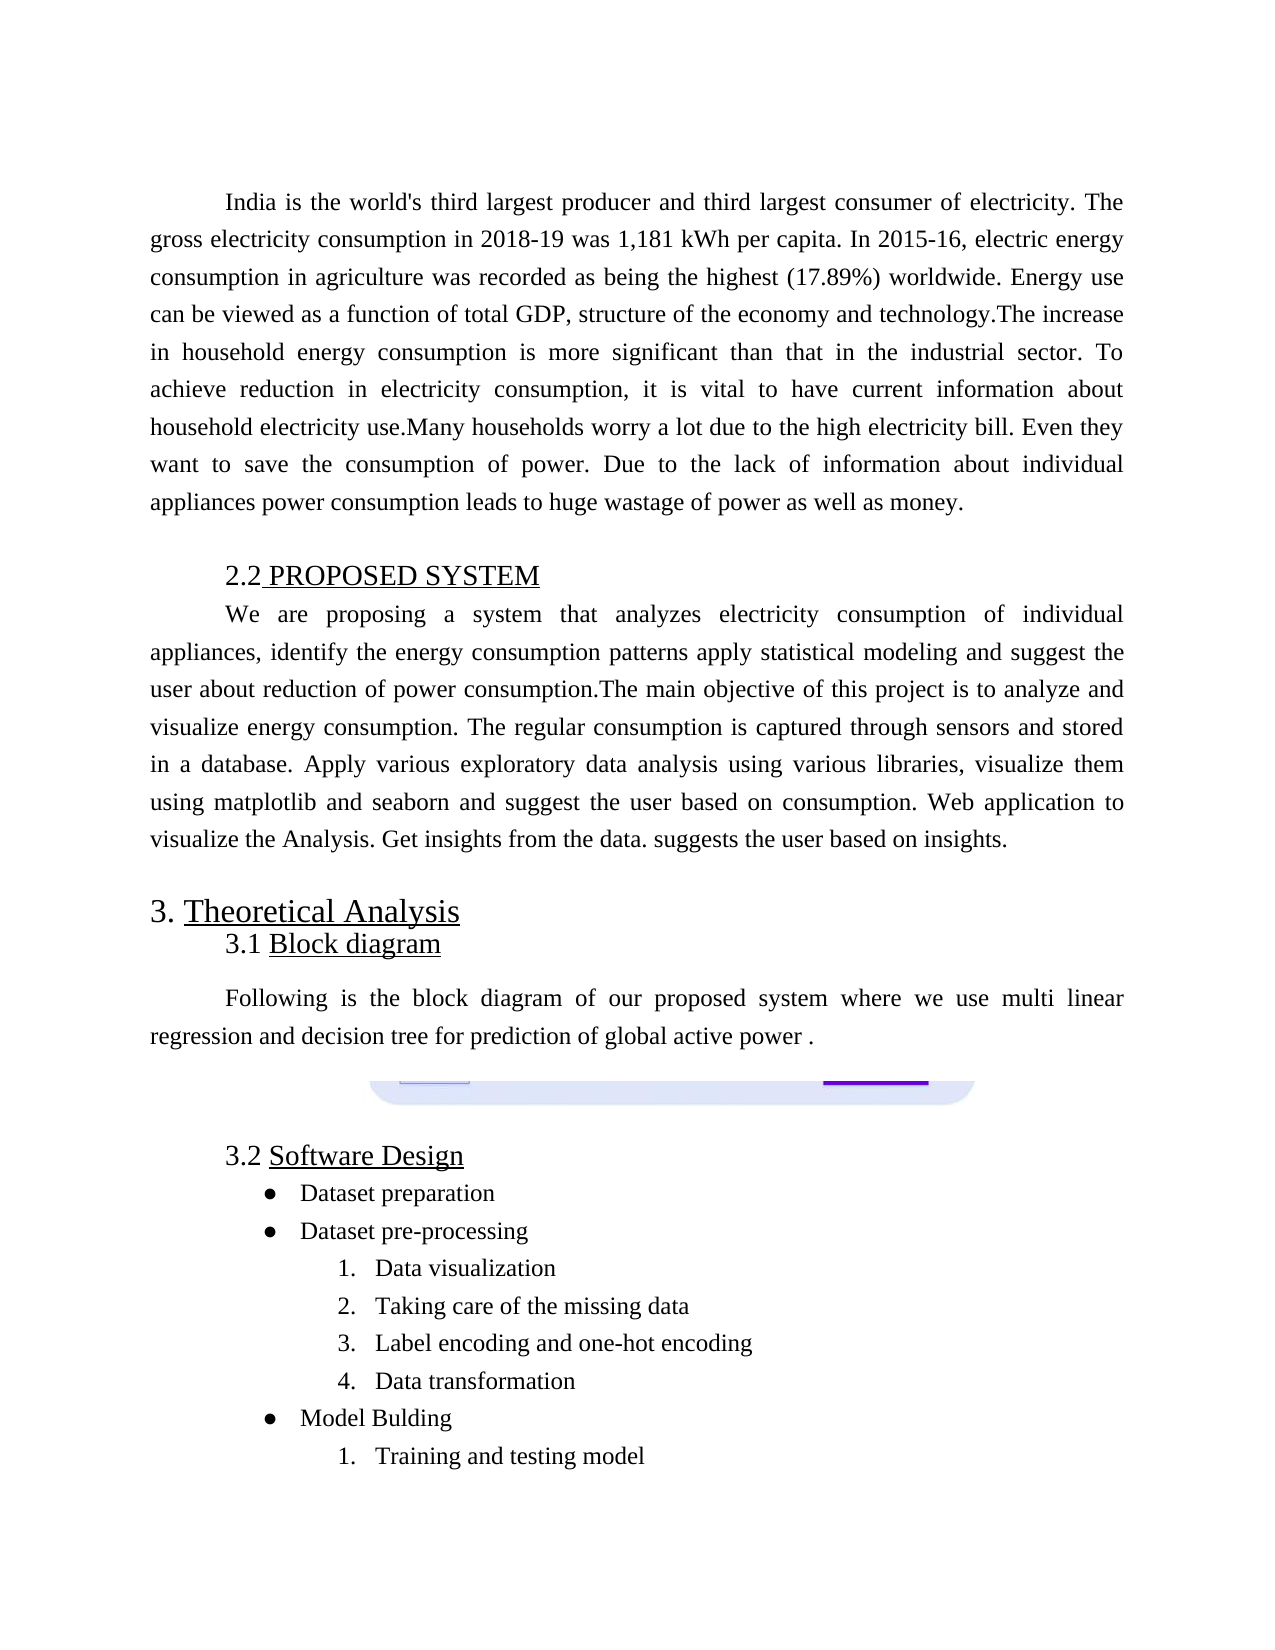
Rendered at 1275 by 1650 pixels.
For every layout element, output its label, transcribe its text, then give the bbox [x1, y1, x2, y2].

list Dataset pre-processing [262, 1209, 1125, 1247]
list Taking care of the missing data [337, 1284, 1125, 1322]
text 2.2 PROPOSED SYSTEM [150, 555, 1125, 592]
list Training and testing model [337, 1434, 1125, 1472]
list Model Bulding [262, 1397, 1125, 1434]
text India is the world's third largest producer and third largest consumer of electricity. The gross electricity consumption in 2018-19 was 1,181 kWh per capita. In 2015-16, electric energy consumption in agriculture was recorded as being the highest (17.89%) worldwide. Energy use can be viewed as a function of total GDP, structure of the economy and technology.The increase in household energy consumption is more significant than that in the industrial sector. To achieve reduction in electricity consumption, it is vital to have current information about household electricity use.Many households worry a lot due to the high electricity bill. Even they want to save the consumption of power. Due to the lack of information about individual appliances power consumption leads to huge wastage of power as well as money. [150, 180, 1125, 517]
text 3. Theoretical Analysis [150, 892, 1125, 930]
list Data visualization [337, 1247, 1125, 1284]
text We are proposing a system that analyzes electricity consumption of individual appliances, identify the energy consumption patterns apply statistical modeling and suggest the user about reduction of power consumption.The main objective of this project is to analyze and visualize energy consumption. The regular consumption is captured through sensors and stored in a database. Apply various exploratory data analysis using various libraries, visualize them using matplotlib and seaborn and suggest the user based on consumption. Web application to visualize the Analysis. Get insights from the data. suggests the user based on insights. [150, 592, 1125, 855]
picture [362, 1081, 976, 1106]
subtitle 3.1 Block diagram [150, 930, 1125, 960]
list Data transformation [337, 1359, 1125, 1397]
text 3.2 Software Design [150, 1142, 1125, 1172]
text Following is the block diagram of our proposed system where we use multi linear regression and decision tree for prediction of global active power . [150, 977, 1125, 1052]
list Label encoding and one-hot encoding [337, 1322, 1125, 1359]
list Dataset preparation [262, 1172, 1125, 1209]
